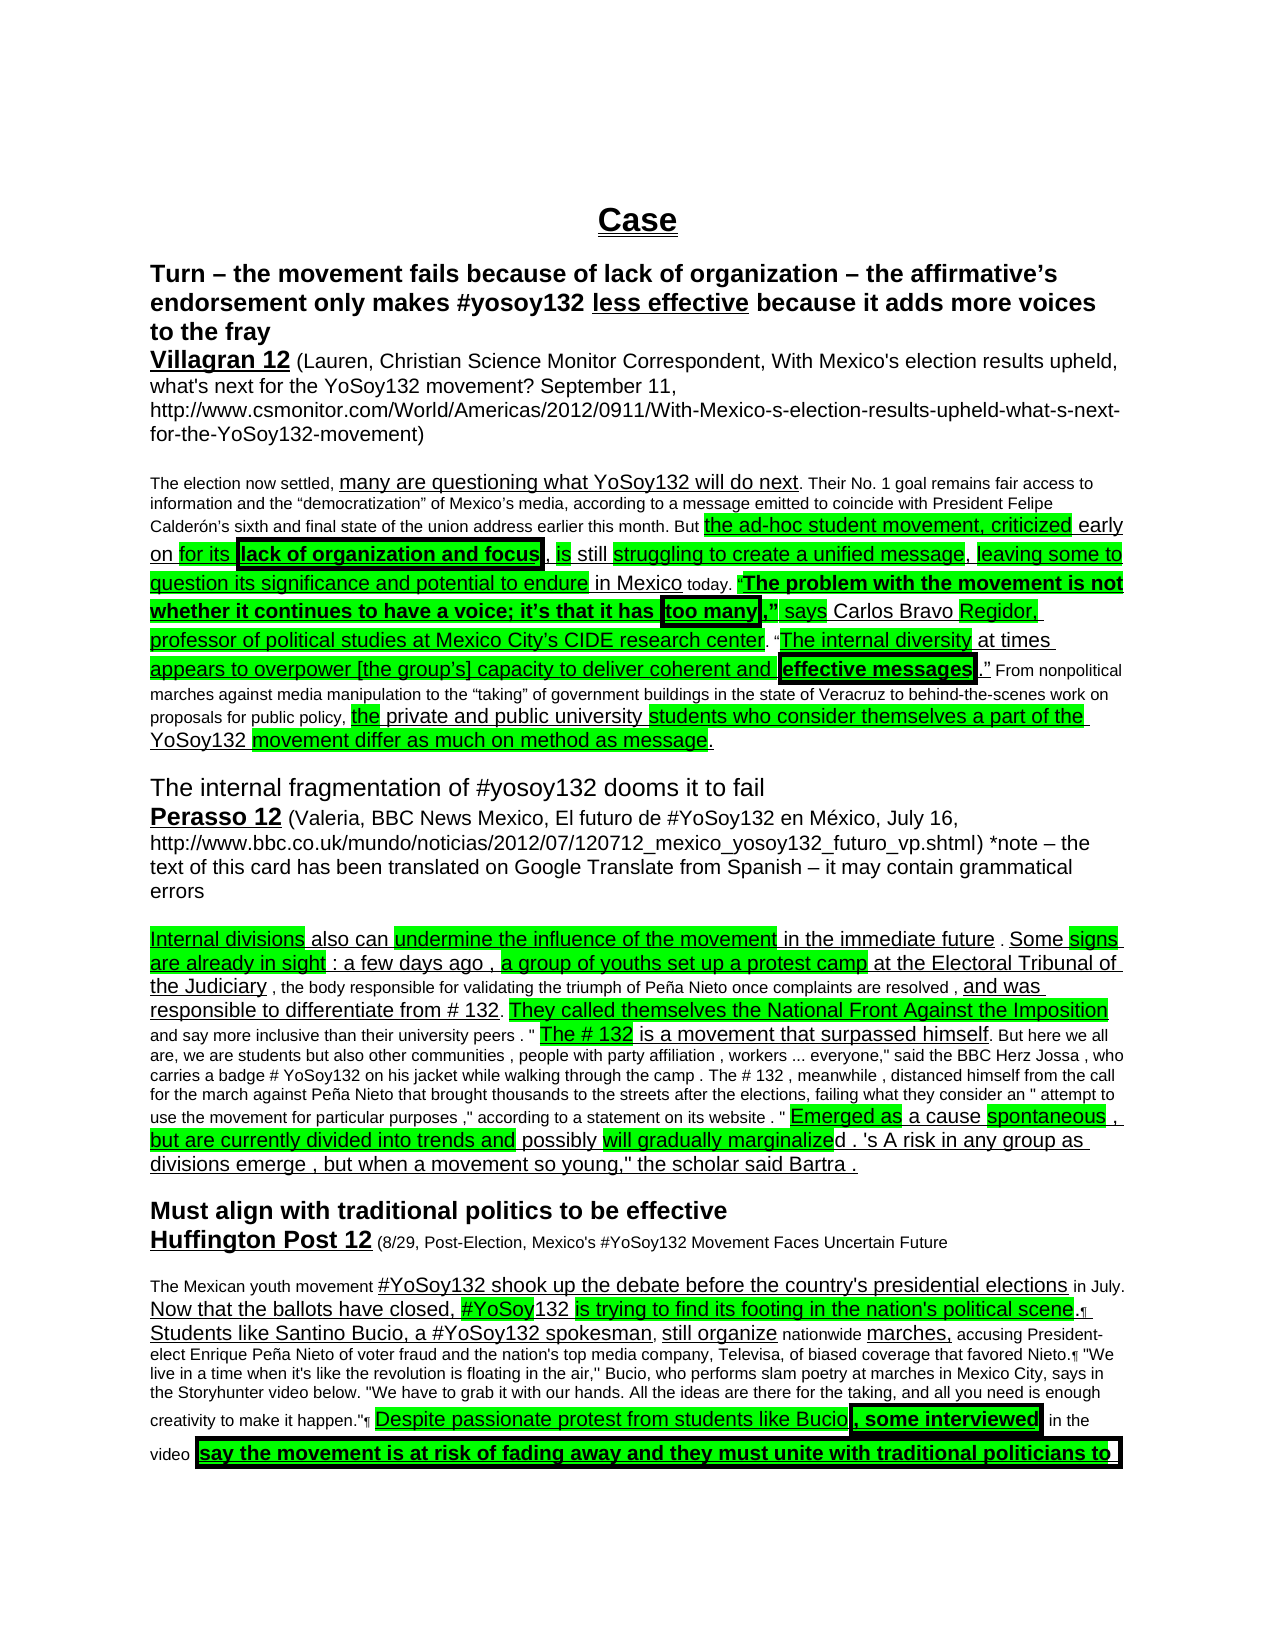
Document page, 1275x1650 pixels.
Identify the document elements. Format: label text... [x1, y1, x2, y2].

text Villagran 12 (Lauren, Christian Science Monitor Correspondent, With Mexico's election results upheld, what's next for the YoSoy132 movement? September 11, http://www.csmonitor.com/World/Americas/2012/0911/With-Mexico-s-election-results-upheld-what-s-next-for-the-YoSoy132-movement) [150, 346, 1125, 446]
subtitle Turn – the movement fails because of lack of organization – the affirmative’s endorsement only makes #yosoy132 less effective because it adds more voices to the fray [150, 259, 1125, 346]
text Perasso 12 (Valeria, BBC News Mexico, El futuro de #YoSoy132 en México, July 16, http://www.bbc.co.uk/mundo/noticias/2012/07/120712_mexico_yosoy132_futuro_vp.shtml) *note – the text of this card has been translated on Google Translate from Spanish – it may contain grammatical errors [150, 802, 1125, 902]
subtitle Must align with traditional politics to be effective [150, 1196, 1125, 1225]
subtitle Case [150, 200, 1125, 238]
text Internal divisions also can undermine the influence of the movement in the immediate future . Some signs are already in sight : a few days ago , a group of youths set up a protest camp at the Electoral Tribunal of the Judiciary , the body responsible for validating the triumph of Peña Nieto once complaints are resolved , and was responsible to differentiate from # 132. They called themselves the National Front Against the Imposition and say more inclusive than their university peers . " The # 132 is a movement that surpassed himself. But here we all are, we are students but also other communities , people with party affiliation , workers ... everyone," said the BBC Herz Jossa , who carries a badge # YoSoy132 on his jacket while walking through the camp . The # 132 , meanwhile , distanced himself from the call for the march against Peña Nieto that brought thousands to the streets after the elections, failing what they consider an " attempt to use the movement for particular purposes ," according to a statement on its website . " Emerged as a cause spontaneous , but are currently divided into trends and possibly will gradually marginalized . 's A risk in any group as divisions emerge , but when a movement so young," the scholar said Bartra . [150, 926, 1125, 1176]
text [150, 1273, 1125, 1469]
text The election now settled, many are questioning what YoSoy132 will do next. Their No. 1 goal remains fair access to information and the “democratization” of Mexico’s media, according to a message emitted to coincide with President Felipe Calderón’s sixth and final state of the union address earlier this month. But the ad-hoc student movement, criticized early on for its lack of organization and focus, is still struggling to create a unified message, leaving some to question its significance and potential to endure in Mexico today. “The problem with the movement is not whether it continues to have a voice; it’s that it has too many,” says Carlos Bravo Regidor, professor of political studies at Mexico City’s CIDE research center. “The internal diversity at times appears to overpower [the group’s] capacity to deliver coherent and effective messages.” From nonpolitical marches against media manipulation to the “taking” of government buildings in the state of Veracruz to behind-the-scenes work on proposals for public policy, the private and public university students who consider themselves a part of the YoSoy132 movement differ as much on method as message. [150, 470, 1125, 752]
subtitle The internal fragmentation of #yosoy132 dooms it to fail [150, 773, 1125, 802]
text Huffington Post 12 (8/29, Post-Election, Mexico's #YoSoy132 Movement Faces Uncertain Future [150, 1225, 1125, 1254]
